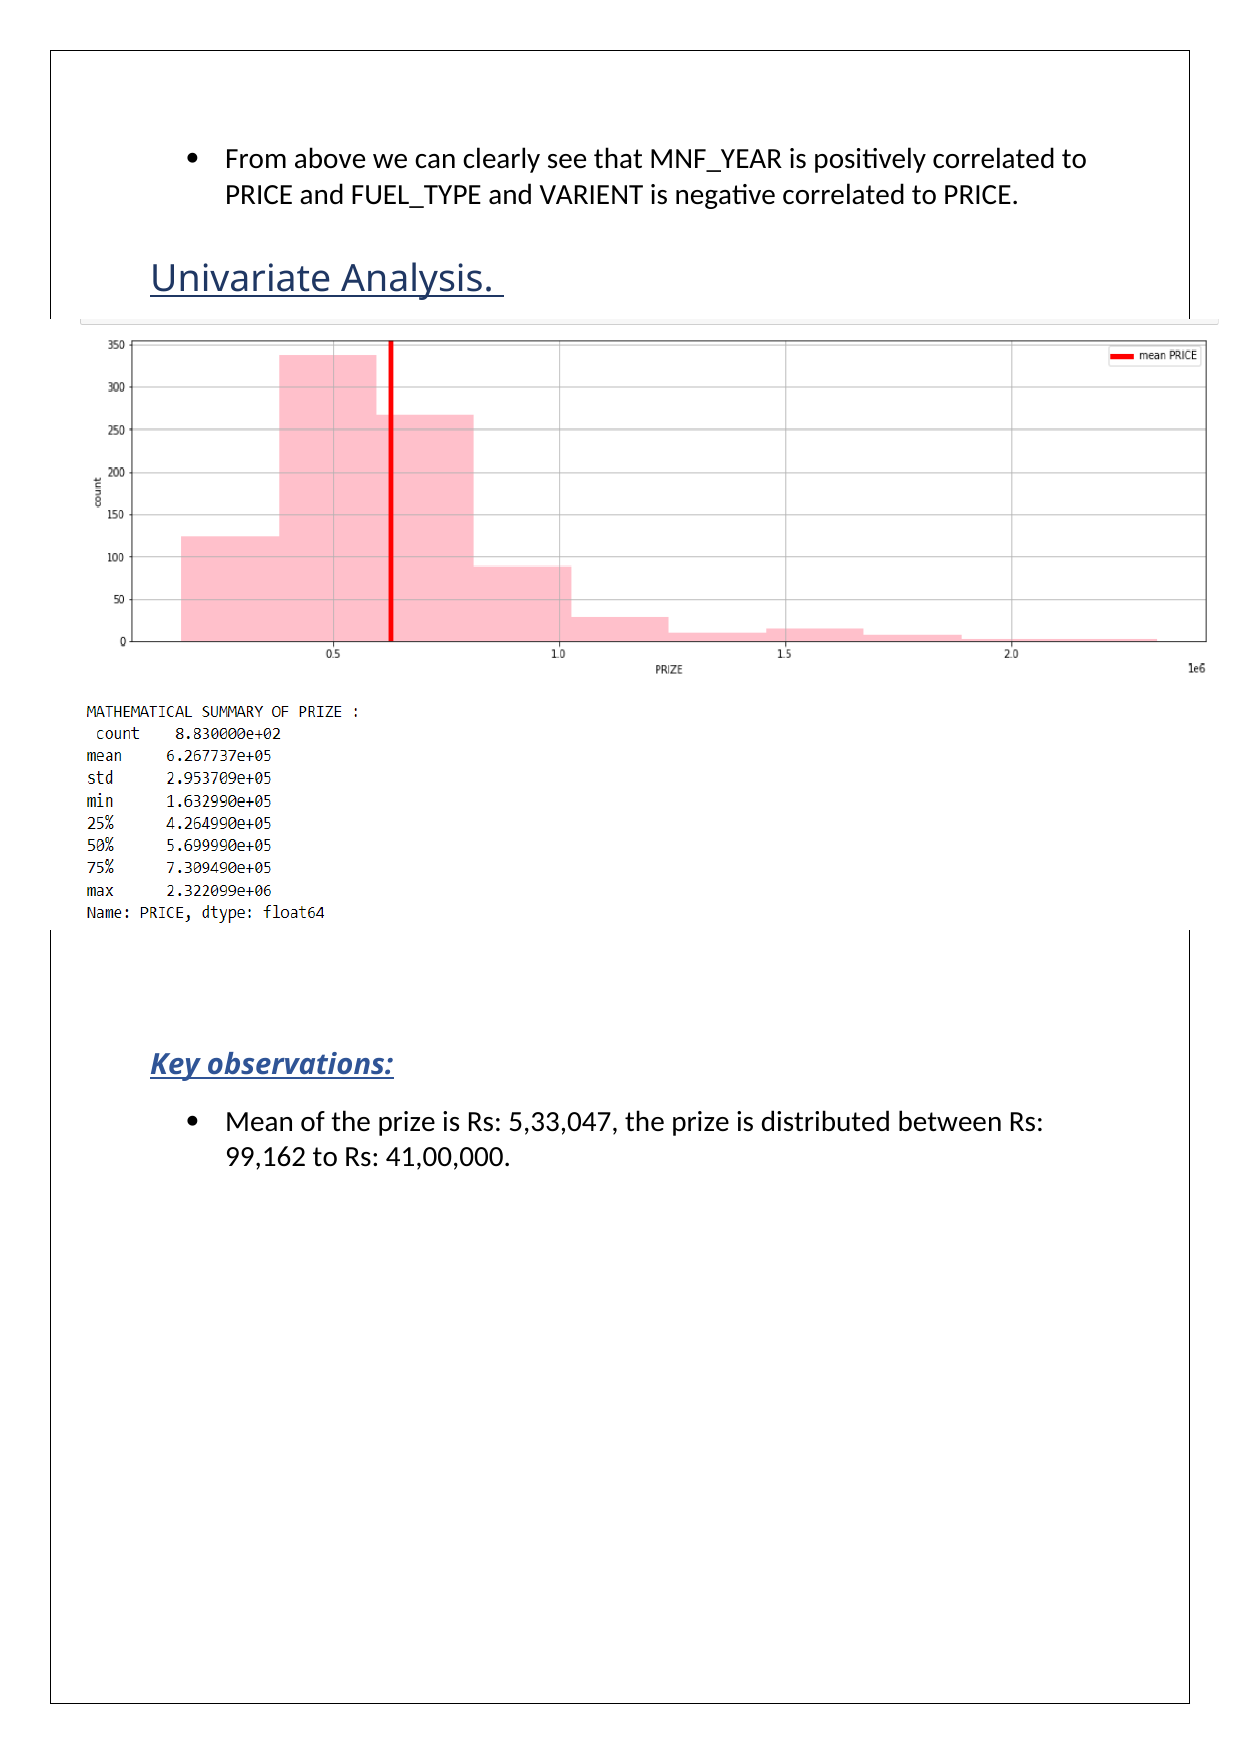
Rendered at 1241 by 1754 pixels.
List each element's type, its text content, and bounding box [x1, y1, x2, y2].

list From above we can clearly see that MNF_YEAR is positively correlated to PRICE and FUEL_TYPE and VARIENT is negative correlated to PRICE. [187, 141, 1090, 212]
subtitle Univariate Analysis. [150, 252, 1090, 303]
list Mean of the prize is Rs: 5,33,047, the prize is distributed between Rs: 99,162 to Rs: 41,00,000. [187, 1103, 1090, 1174]
picture [35, 319, 1230, 930]
subtitle Key observations: [150, 1043, 1090, 1083]
